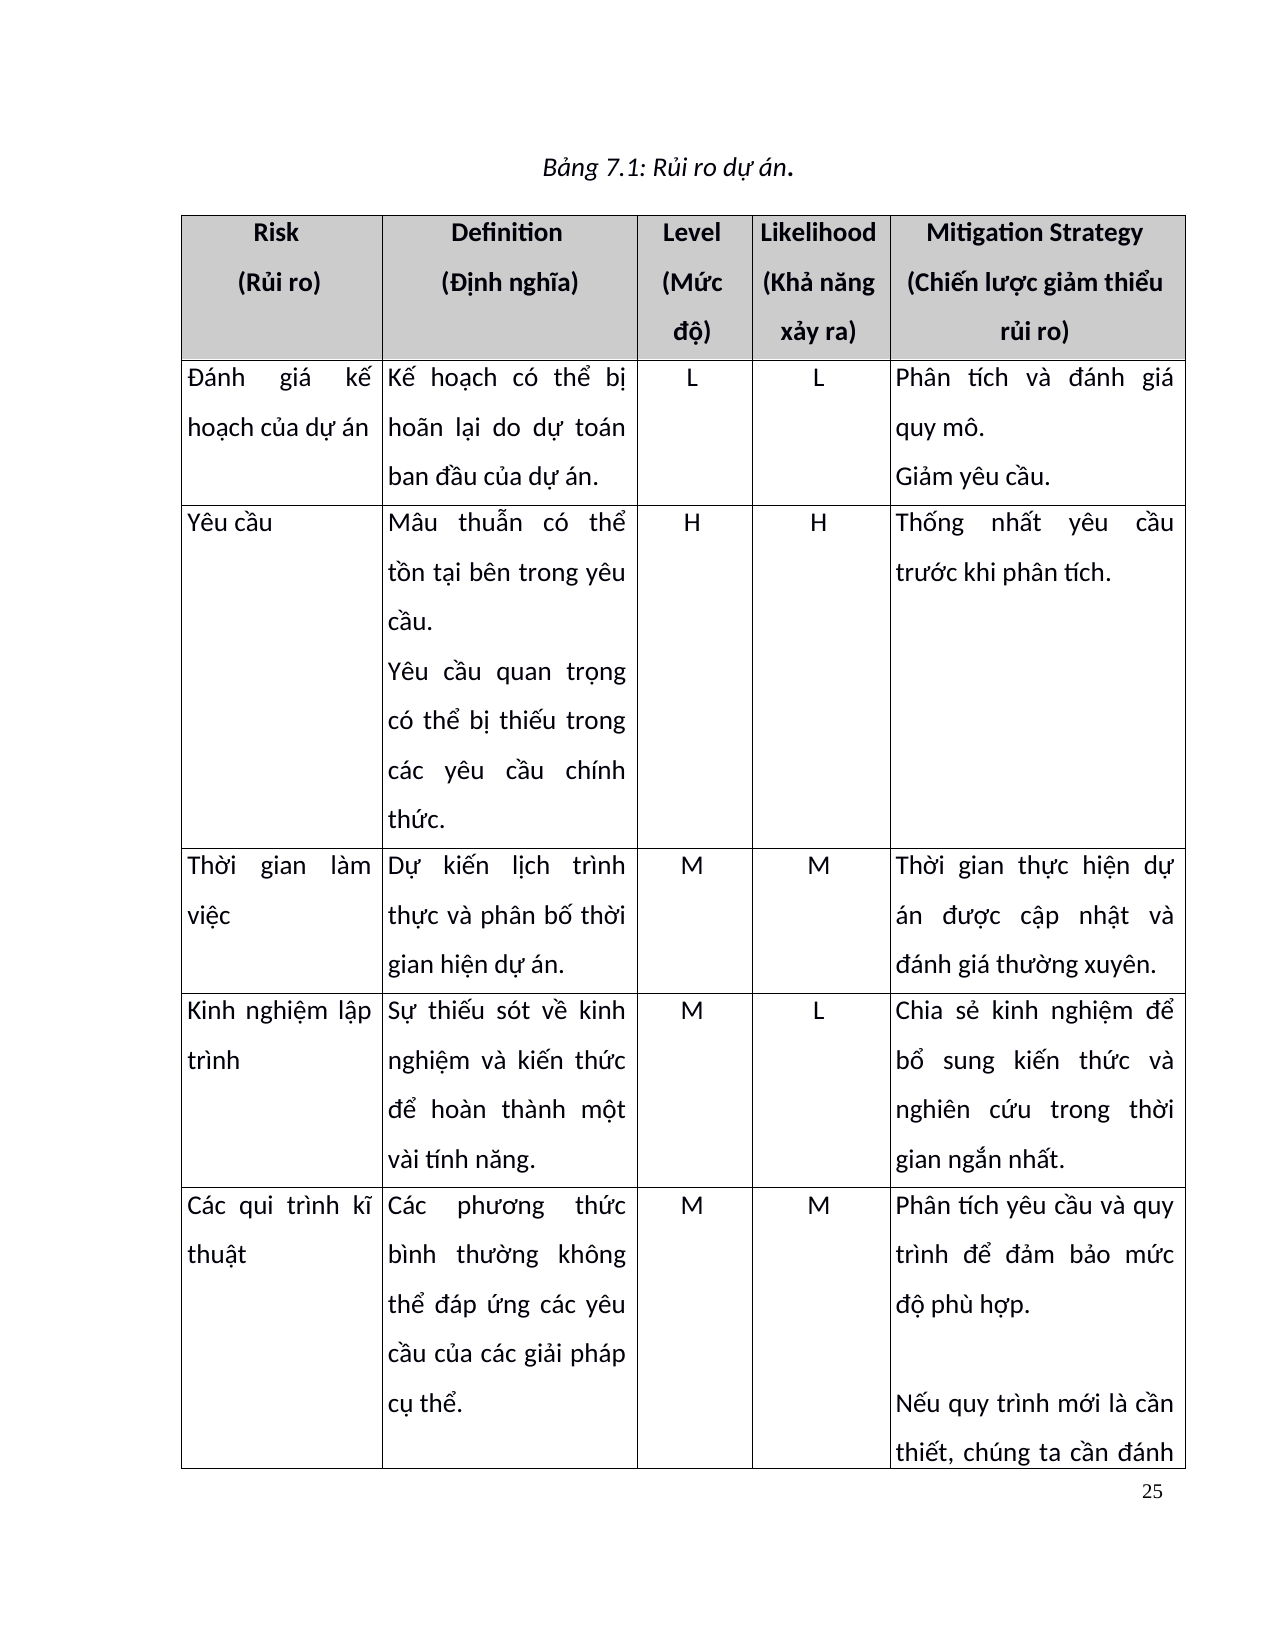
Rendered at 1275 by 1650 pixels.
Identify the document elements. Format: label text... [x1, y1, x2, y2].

table_cell L [753, 361, 890, 504]
table_cell H [638, 506, 752, 847]
table_header Mitigation Strategy (Chiến lược giảm thiểu rủi ro) [891, 216, 1185, 359]
table_cell M [638, 1188, 752, 1468]
table_cell M [753, 849, 890, 992]
table_cell Chia sẻ kinh nghiệm để bổ sung kiến thức và nghiên cứu trong thời gian ngắn nhất. [891, 994, 1185, 1187]
table_header Definition (Định nghĩa) [383, 216, 637, 359]
table_cell Sự thiếu sót về kinh nghiệm và kiến thức để hoàn thành một vài tính năng. [383, 994, 637, 1187]
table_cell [182, 1188, 382, 1468]
table_cell Thời gian thực hiện dự án được cập nhật và đánh giá thường xuyên. [891, 849, 1185, 992]
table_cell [891, 1188, 1185, 1468]
table_cell Yêu cầu [182, 506, 382, 847]
table_cell Kinh nghiệm lập trình [182, 994, 382, 1187]
table_header Likelihood (Khả năng xảy ra) [753, 216, 890, 359]
table_header Level (Mức độ) [638, 216, 752, 359]
table_cell L [753, 994, 890, 1187]
table_cell Đánh giá kế hoạch của dự án [182, 361, 382, 504]
table_cell M [638, 849, 752, 992]
table_cell L [638, 361, 752, 504]
table_header Risk (Rủi ro) [182, 216, 382, 359]
table_cell H [753, 506, 890, 847]
table_cell Thống nhất yêu cầu trước khi phân tích. [891, 506, 1185, 847]
table_cell M [753, 1188, 890, 1468]
table_cell Phân tích và đánh giá quy mô. Giảm yêu cầu. [891, 361, 1185, 504]
table_cell Mâu thuẫn có thể tồn tại bên trong yêu cầu. Yêu cầu quan trọng có thể bị thiếu trong các yêu cầu chính thức. [383, 506, 637, 847]
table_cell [383, 1188, 637, 1468]
table_cell Kế hoạch có thể bị hoãn lại do dự toán ban đầu của dự án. [383, 361, 637, 504]
table_cell M [638, 994, 752, 1187]
table_cell Dự kiến lịch trình thực và phân bố thời gian hiện dự án. [383, 849, 637, 992]
text Bảng 7.1: Rủi ro dự án. [177, 150, 1162, 183]
table_cell Thời gian làm việc [182, 849, 382, 992]
